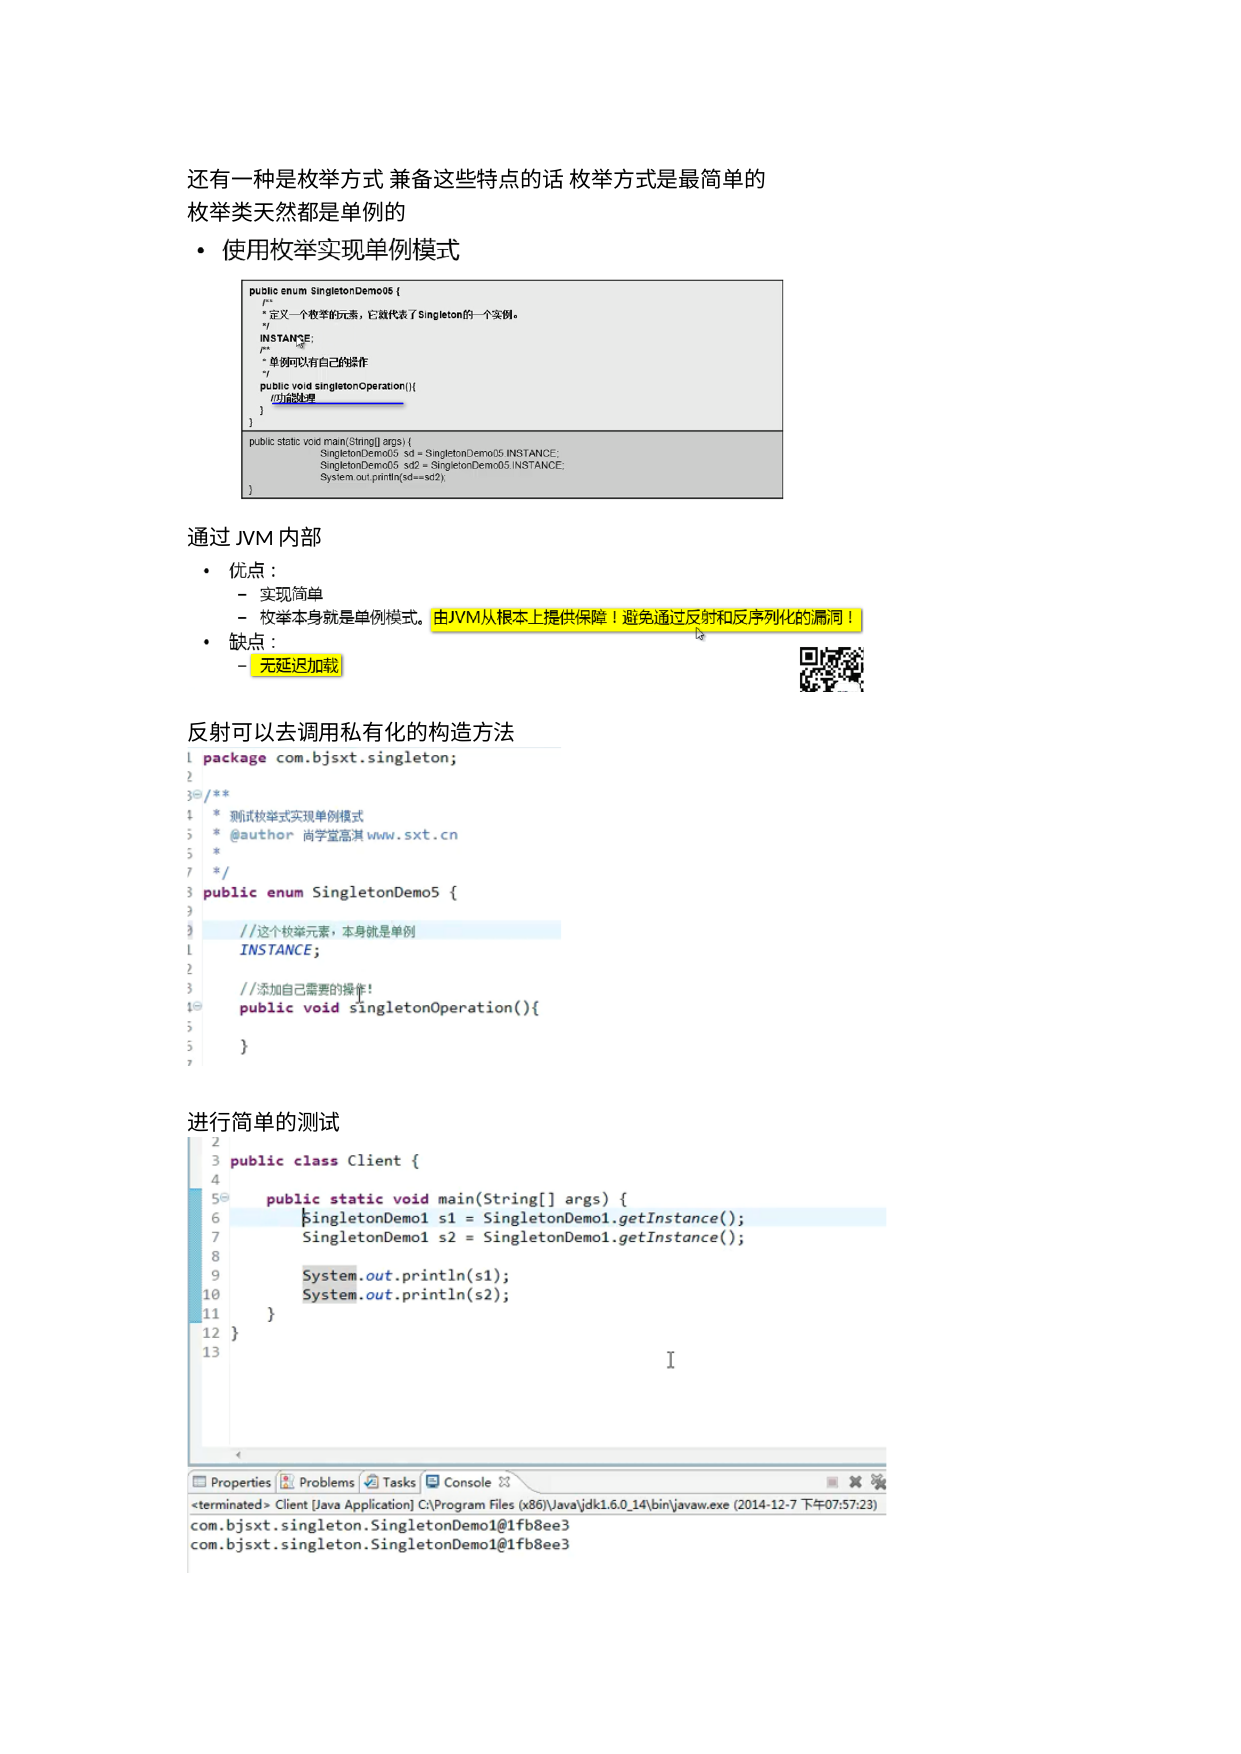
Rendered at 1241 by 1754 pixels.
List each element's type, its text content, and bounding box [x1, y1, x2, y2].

text 进行简单的测试 [187, 1104, 1053, 1137]
text 还有一种是枚举方式 兼备这些特点的话 枚举方式是最简单的 [187, 162, 1053, 194]
picture [187, 1137, 887, 1573]
picture [187, 227, 786, 503]
picture [187, 747, 562, 1066]
text 反射可以去调用私有化的构造方法 [187, 714, 1053, 747]
text 通过JVM内部 [187, 519, 1053, 552]
text 枚举类天然都是单例的 [187, 194, 1053, 227]
picture [187, 552, 864, 692]
